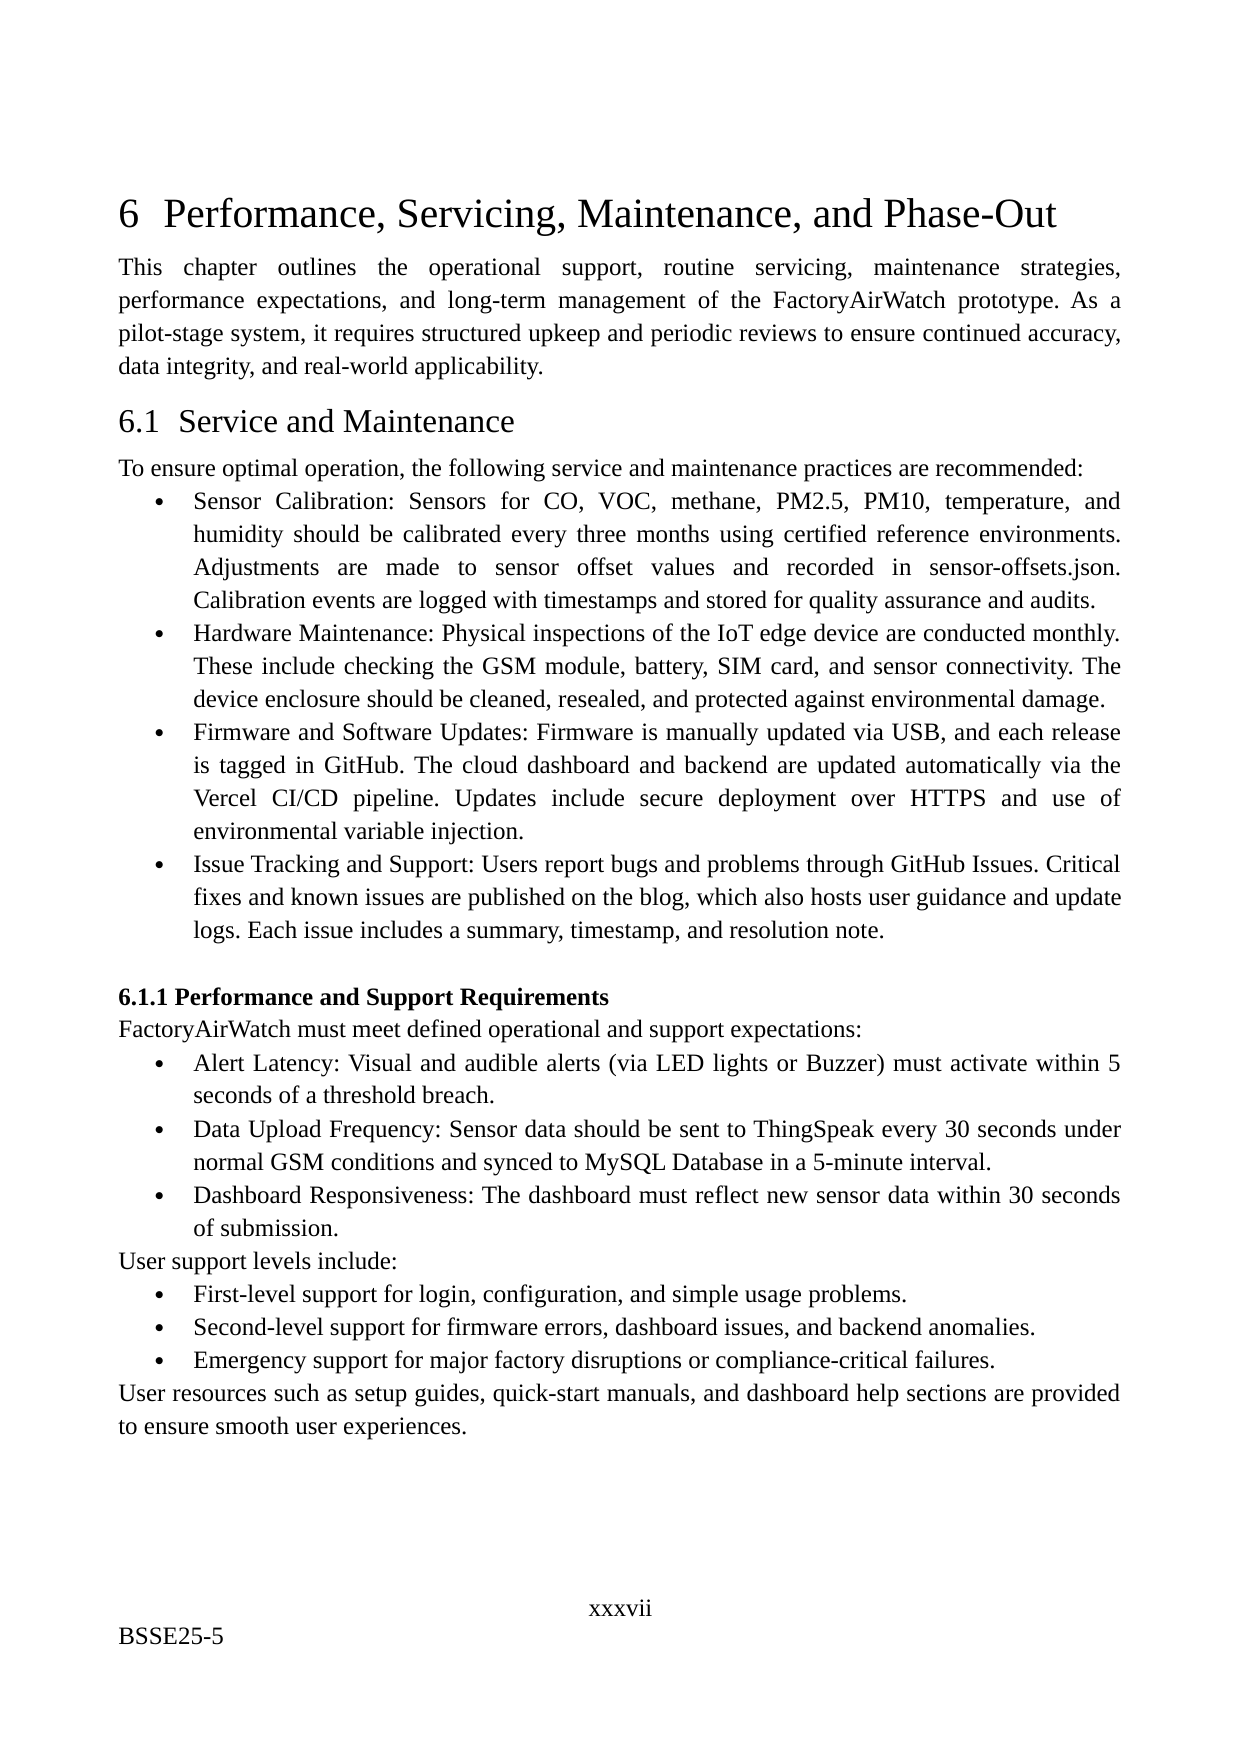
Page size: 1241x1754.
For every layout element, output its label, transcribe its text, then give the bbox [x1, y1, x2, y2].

list First-level support for login, configuration, and simple usage problems. [156, 1279, 1122, 1307]
subtitle Performance, Servicing, Maintenance, and Phase-Out [118, 189, 1122, 237]
list Sensor Calibration: Sensors for CO, VOC, methane, PM2.5, PM10, temperature, and humidity should be calibrated every three months using certified reference environments. Adjustments are made to sensor offset values and recorded in sensor-offsets.json. Calibration events are logged with timestamps and stored for quality assurance and audits. [156, 486, 1122, 614]
text User resources such as setup guides, quick-start manuals, and dashboard help sections are provided to ensure smooth user experiences. [118, 1378, 1122, 1439]
text To ensure optimal operation, the following service and maintenance practices are recommended: [118, 453, 1122, 482]
text 6.1.1 Performance and Support Requirements [118, 982, 1122, 1010]
list Data Upload Frequency: Sensor data should be sent to ThingSpeak every 30 seconds under normal GSM conditions and synced to MySQL Database in a 5-minute interval. [156, 1114, 1122, 1175]
text User support levels include: [118, 1246, 1122, 1274]
subtitle Service and Maintenance [118, 401, 1122, 439]
list Emergency support for major factory disruptions or compliance-critical failures. [156, 1345, 1122, 1373]
text FactoryAirWatch must meet defined operational and support expectations: [118, 1014, 1122, 1043]
list Alert Latency: Visual and audible alerts (via LED lights or Buzzer) must activate within 5 seconds of a threshold breach. [156, 1048, 1122, 1109]
list Firmware and Software Updates: Firmware is manually updated via USB, and each release is tagged in GitHub. The cloud dashboard and backend are updated automatically via the Vercel CI/CD pipeline. Updates include secure deployment over HTTPS and use of environmental variable injection. [156, 717, 1122, 845]
list Issue Tracking and Support: Users report bugs and problems through GitHub Issues. Critical fixes and known issues are published on the blog, which also hosts user guidance and update logs. Each issue includes a summary, timestamp, and resolution note. [156, 849, 1122, 944]
list Hardware Maintenance: Physical inspections of the IoT edge device are conducted monthly. These include checking the GSM module, battery, SIM card, and sensor connectivity. The device enclosure should be cleaned, resealed, and protected against environmental damage. [156, 618, 1122, 713]
text This chapter outlines the operational support, routine servicing, maintenance strategies, performance expectations, and long-term management of the FactoryAirWatch prototype. As a pilot-stage system, it requires structured upkeep and periodic reviews to ensure continued accuracy, data integrity, and real-world applicability. [118, 252, 1122, 380]
list Dashboard Responsiveness: The dashboard must reflect new sensor data within 30 seconds of submission. [156, 1180, 1122, 1241]
list Second-level support for firmware errors, dashboard issues, and backend anomalies. [156, 1312, 1122, 1341]
